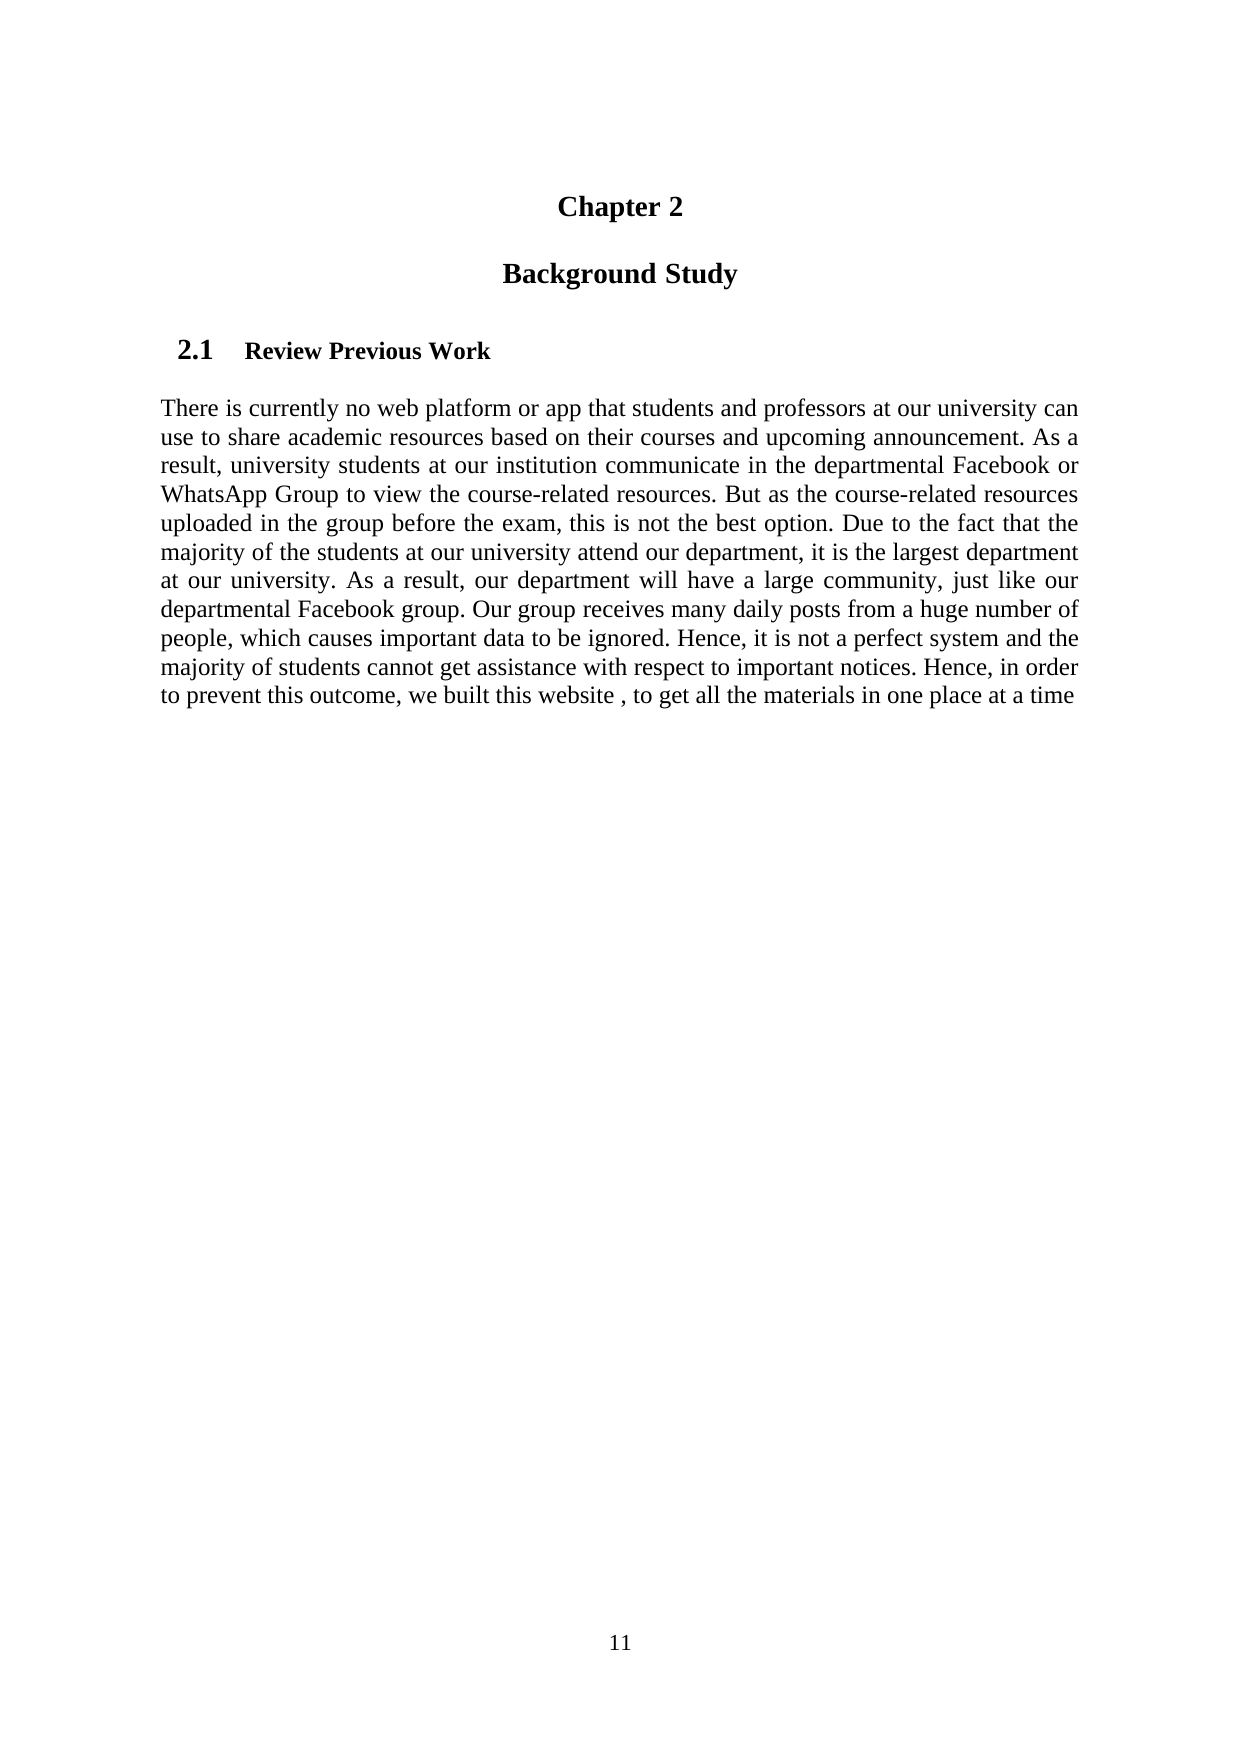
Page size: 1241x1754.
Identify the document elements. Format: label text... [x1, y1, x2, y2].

subtitle Background Study [232, 256, 1008, 289]
subtitle 2.1 Review Previous Work [177, 332, 1080, 366]
text Chapter 2 [160, 189, 1080, 222]
text There is currently no web platform or app that students and professors at our university can use to share academic resources based on their courses and upcoming announcement. As a result, university students at our institution communicate in the departmental Facebook or WhatsApp Group to view the course-related resources. But as the course-related resources uploaded in the group before the exam, this is not the best option. Due to the fact that the majority of the students at our university attend our department, it is the largest department at our university. As a result, our department will have a large community, just like our departmental Facebook group. Our group receives many daily posts from a huge number of people, which causes important data to be ignored. Hence, it is not a perfect system and the majority of students cannot get assistance with respect to important notices. Hence, in order to prevent this outcome, we built this website , to get all the materials in one place at a time [160, 393, 1080, 709]
